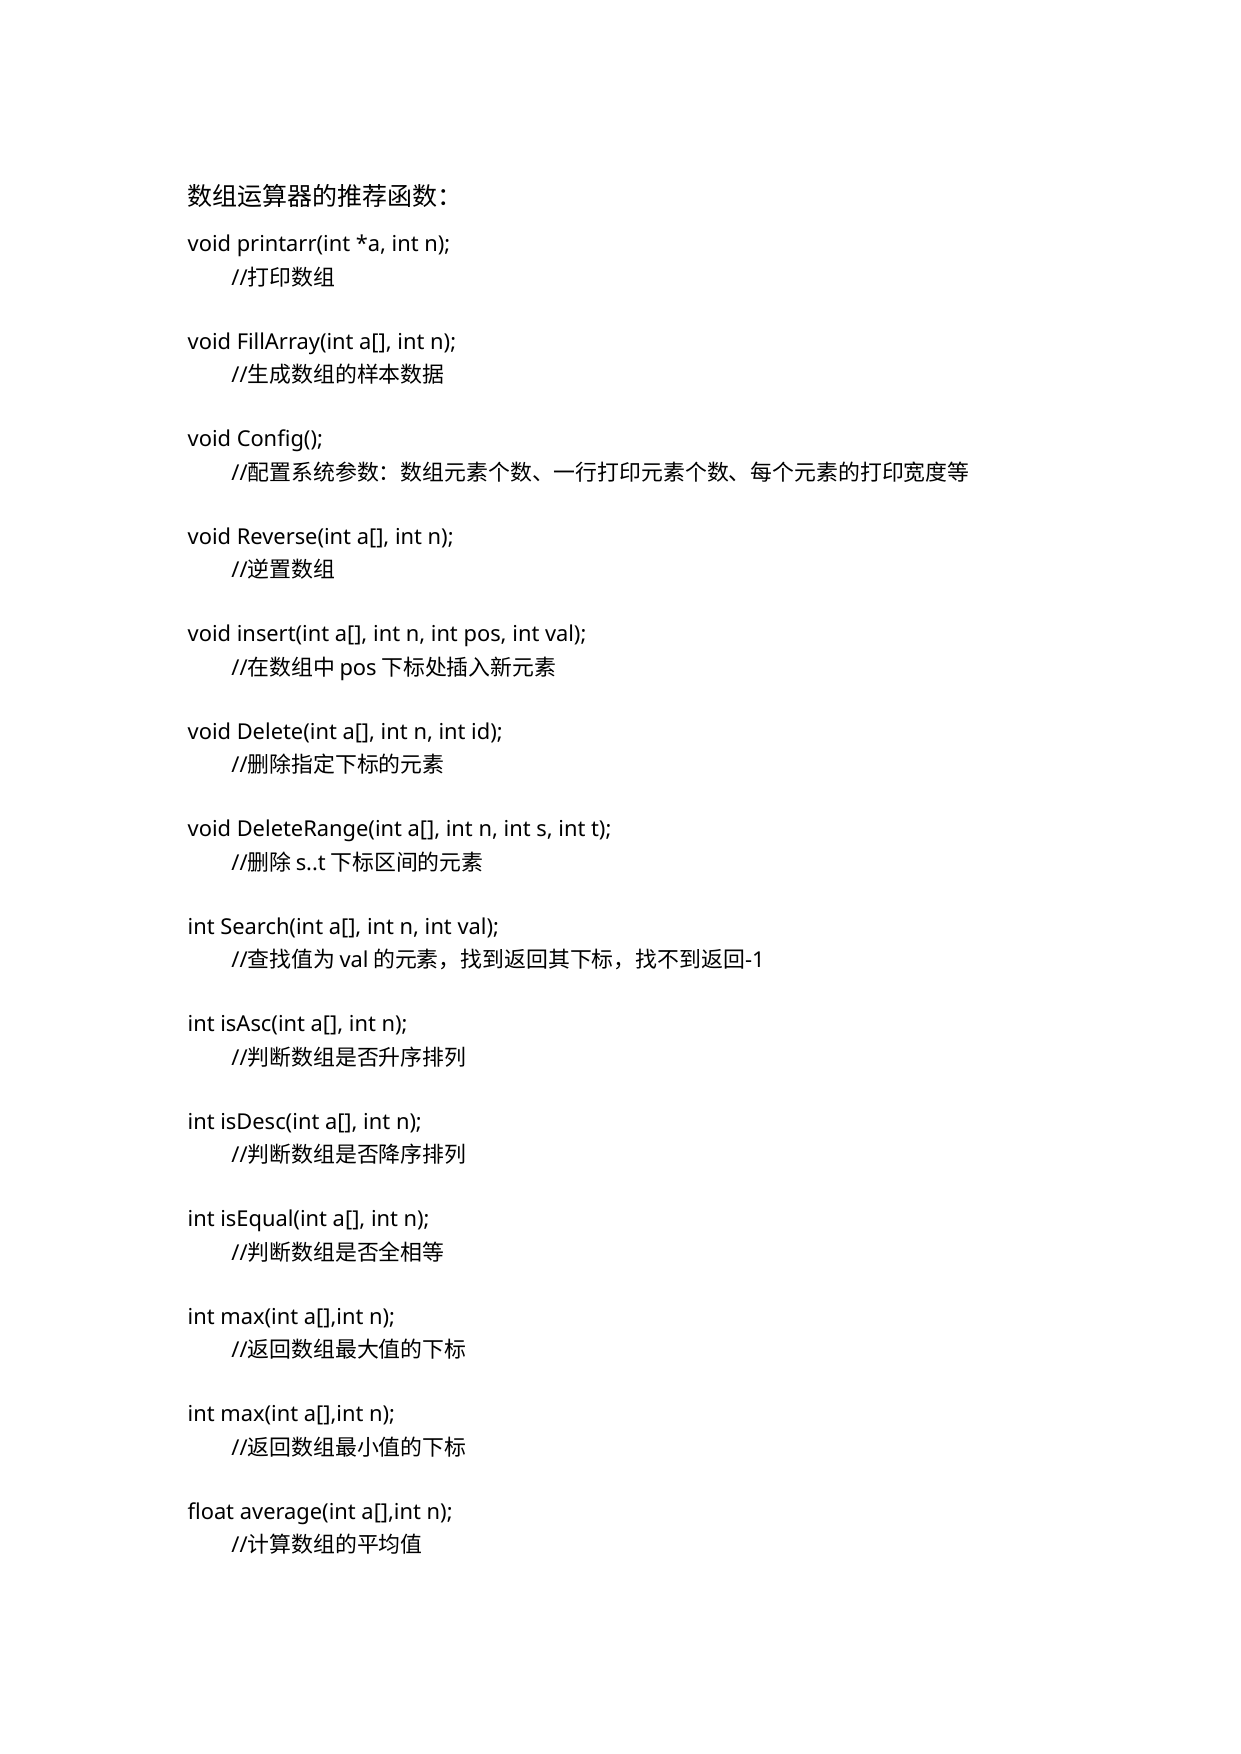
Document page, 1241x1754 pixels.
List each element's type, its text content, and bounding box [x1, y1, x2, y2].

text int isEqual(int a[], int n); [187, 1202, 1053, 1234]
text //删除s..t下标区间的元素 [187, 844, 1053, 877]
text int max(int a[],int n); [187, 1397, 1053, 1429]
text //在数组中pos下标处插入新元素 [187, 649, 1053, 682]
text //逆置数组 [187, 552, 1053, 584]
text //计算数组的平均值 [187, 1527, 1053, 1559]
text int isAsc(int a[], int n); [187, 1007, 1053, 1039]
text void Reverse(int a[], int n); [187, 519, 1053, 552]
text float average(int a[],int n); [187, 1494, 1053, 1527]
text //打印数组 [187, 259, 1053, 292]
text int max(int a[],int n); [187, 1299, 1053, 1332]
text //判断数组是否全相等 [187, 1234, 1053, 1267]
text //判断数组是否降序排列 [187, 1137, 1053, 1169]
text 数组运算器的推荐函数： [187, 162, 1053, 227]
text void insert(int a[], int n, int pos, int val); [187, 617, 1053, 649]
text //查找值为val的元素，找到返回其下标，找不到返回-1 [187, 942, 1053, 974]
text //删除指定下标的元素 [187, 747, 1053, 779]
text //判断数组是否升序排列 [187, 1039, 1053, 1072]
text int Search(int a[], int n, int val); [187, 909, 1053, 942]
text void FillArray(int a[], int n); [187, 324, 1053, 357]
text void DeleteRange(int a[], int n, int s, int t); [187, 812, 1053, 844]
text void Config(); [187, 422, 1053, 454]
text //返回数组最小值的下标 [187, 1429, 1053, 1462]
text void printarr(int *a, int n); [187, 227, 1053, 259]
text //生成数组的样本数据 [187, 357, 1053, 389]
text //配置系统参数：数组元素个数、一行打印元素个数、每个元素的打印宽度等 [187, 454, 1053, 487]
text //返回数组最大值的下标 [187, 1332, 1053, 1364]
text void Delete(int a[], int n, int id); [187, 714, 1053, 747]
text int isDesc(int a[], int n); [187, 1104, 1053, 1137]
